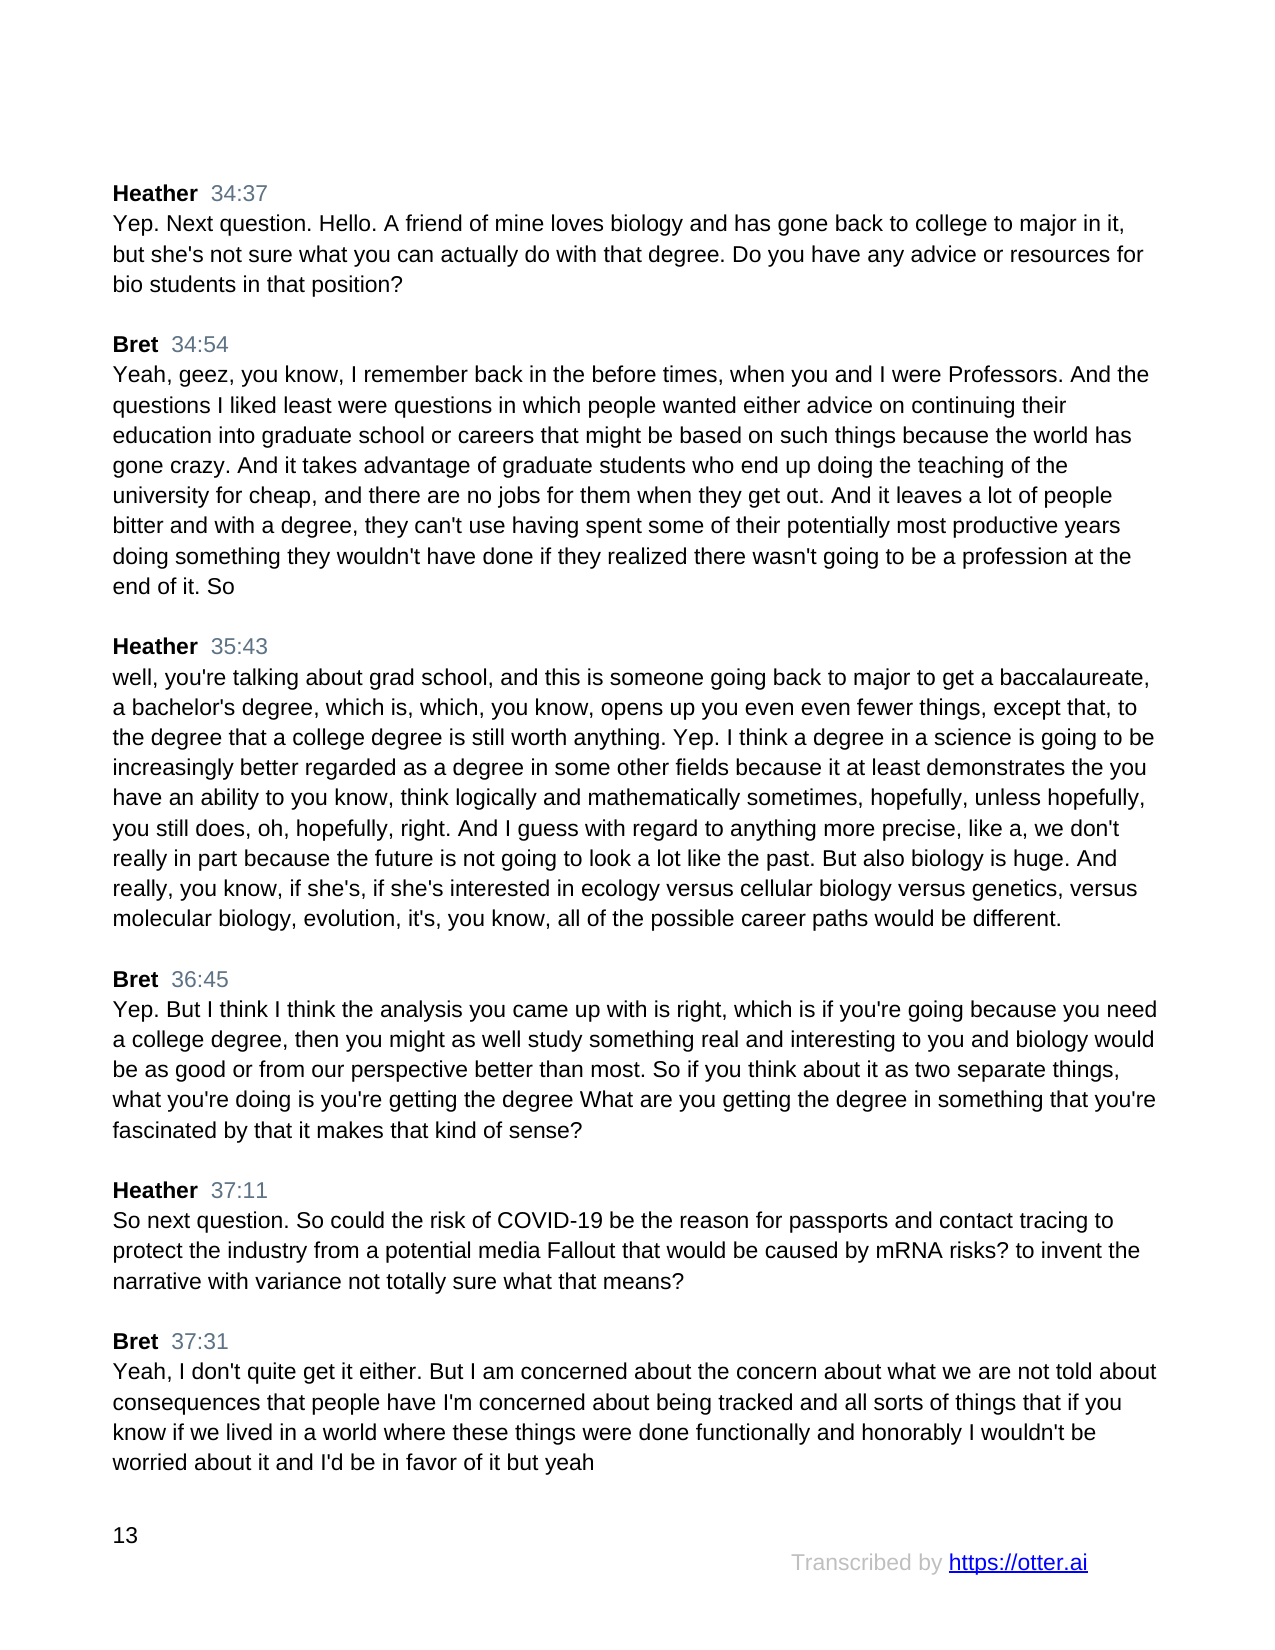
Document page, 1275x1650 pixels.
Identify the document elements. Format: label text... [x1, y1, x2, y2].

text So next question. So could the risk of COVID-19 be the reason for passports and contact tracing to protect the industry from a potential media Fallout that would be caused by mRNA risks? to invent the narrative with variance not totally sure what that means? [112, 1207, 1162, 1294]
text Bret 34:54 [112, 331, 1162, 358]
text Heather 35:43 [112, 633, 1162, 660]
text well, you're talking about grad school, and this is someone going back to major to get a baccalaureate, a bachelor's degree, which is, which, you know, opens up you even even fewer things, except that, to the degree that a college degree is still worth anything. Yep. I think a degree in a science is going to be increasingly better regarded as a degree in some other fields because it at least demonstrates the you have an ability to you know, think logically and mathematically sometimes, hopefully, unless hopefully, you still does, oh, hopefully, right. And I guess with regard to anything more precise, like a, we don't really in part because the future is not going to look a lot like the past. But also biology is huge. And really, you know, if she's, if she's interested in ecology versus cellular biology versus genetics, versus molecular biology, evolution, it's, you know, all of the possible career paths would be different. [112, 663, 1162, 932]
text Yep. But I think I think the analysis you came up with is right, which is if you're going because you need a college degree, then you might as well study something real and interesting to you and biology would be as good or from our perspective better than most. So if you think about it as two separate things, what you're doing is you're getting the degree What are you getting the degree in something that you're fascinated by that it makes that kind of sense? [112, 996, 1162, 1143]
text Yep. Next question. Hello. A friend of mine loves biology and has gone back to college to major in it, but she's not sure what you can actually do with that degree. Do you have any advice or resources for bio students in that position? [112, 210, 1162, 297]
text Heather 37:11 [112, 1177, 1162, 1203]
text Heather 34:37 [112, 180, 1162, 207]
text Yeah, geez, you know, I remember back in the before times, when you and I were Professors. And the questions I liked least were questions in which people wanted either advice on continuing their education into graduate school or careers that might be based on such things because the world has gone crazy. And it takes advantage of graduate students who end up doing the teaching of the university for cheap, and there are no jobs for them when they get out. And it leaves a lot of people bitter and with a degree, they can't use having spent some of their potentially most productive years doing something they wouldn't have done if they realized there wasn't going to be a profession at the end of it. So [112, 361, 1162, 599]
text Bret 36:45 [112, 966, 1162, 992]
text Bret 37:31 [112, 1328, 1162, 1354]
text Yeah, I don't quite get it either. But I am concerned about the concern about what we are not told about consequences that people have I'm concerned about being tracked and all sorts of things that if you know if we lived in a world where these things were done functionally and honorably I wouldn't be worried about it and I'd be in favor of it but yeah [112, 1358, 1162, 1475]
